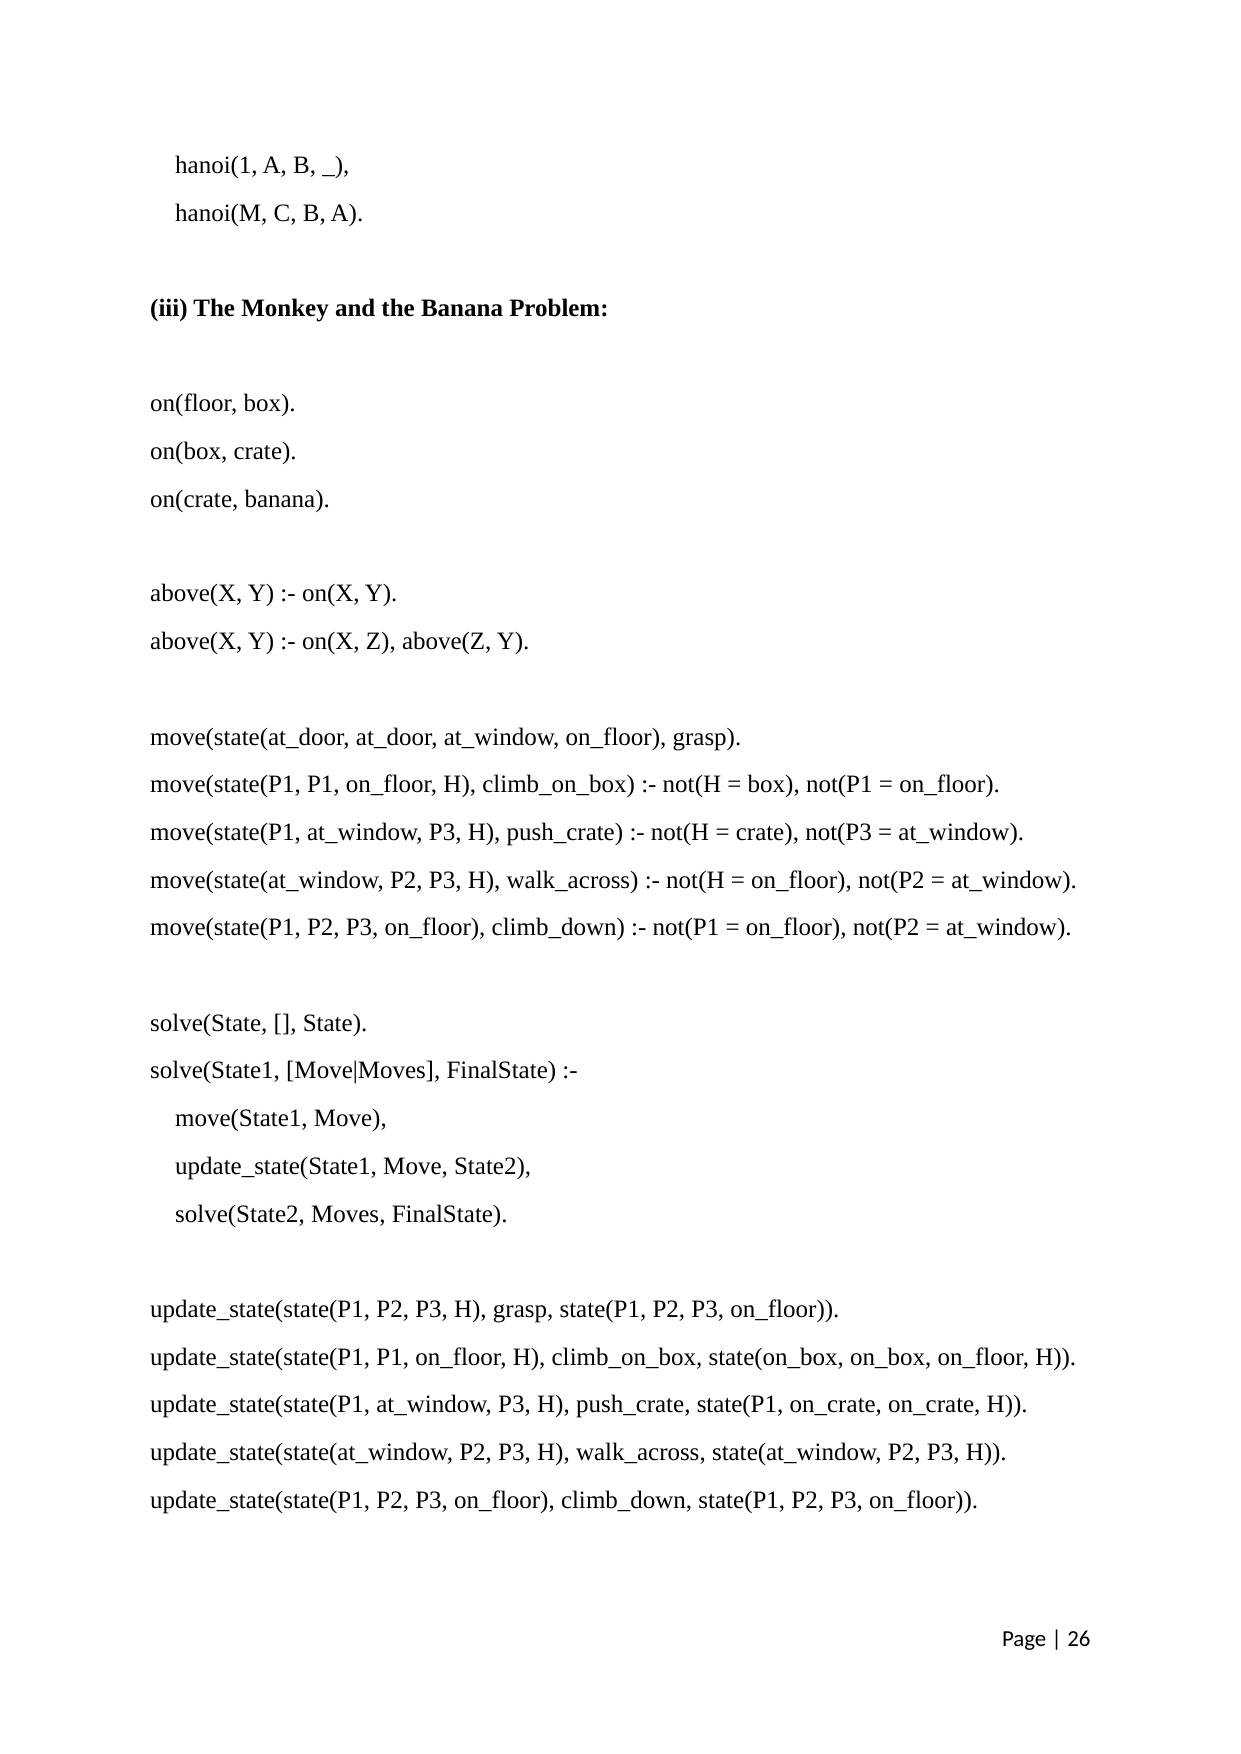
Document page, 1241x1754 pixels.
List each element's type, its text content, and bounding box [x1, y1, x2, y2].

text update_state(State1, Move, State2), [150, 1151, 1090, 1180]
text move(state(P1, at_window, P3, H), push_crate) :- not(H = crate), not(P3 = at_window). [150, 817, 1090, 846]
text move(state(P1, P2, P3, on_floor), climb_down) :- not(P1 = on_floor), not(P2 = at_window). [150, 912, 1090, 941]
text move(state(at_door, at_door, at_window, on_floor), grasp). [150, 722, 1090, 750]
text update_state(state(at_window, P2, P3, H), walk_across, state(at_window, P2, P3, H)). [150, 1437, 1090, 1466]
text hanoi(M, C, B, A). [150, 198, 1090, 226]
text solve(State, [], State). [150, 1008, 1090, 1037]
text on(crate, banana). [150, 484, 1090, 513]
text on(box, crate). [150, 436, 1090, 465]
text above(X, Y) :- on(X, Z), above(Z, Y). [150, 626, 1090, 655]
text update_state(state(P1, P2, P3, on_floor), climb_down, state(P1, P2, P3, on_floor)). [150, 1485, 1090, 1514]
text on(floor, box). [150, 388, 1090, 417]
text move(State1, Move), [150, 1103, 1090, 1132]
text solve(State2, Moves, FinalState). [150, 1199, 1090, 1227]
text (iii) The Monkey and the Banana Problem: [150, 293, 1090, 322]
text move(state(at_window, P2, P3, H), walk_across) :- not(H = on_floor), not(P2 = at_window). [150, 865, 1090, 893]
text solve(State1, [Move|Moves], FinalState) :- [150, 1056, 1090, 1084]
text hanoi(1, A, B, _), [150, 150, 1090, 179]
text update_state(state(P1, at_window, P3, H), push_crate, state(P1, on_crate, on_crate, H)). [150, 1389, 1090, 1418]
text update_state(state(P1, P2, P3, H), grasp, state(P1, P2, P3, on_floor)). [150, 1294, 1090, 1323]
text above(X, Y) :- on(X, Y). [150, 578, 1090, 607]
text update_state(state(P1, P1, on_floor, H), climb_on_box, state(on_box, on_box, on_floor, H)). [150, 1342, 1090, 1371]
text move(state(P1, P1, on_floor, H), climb_on_box) :- not(H = box), not(P1 = on_floor). [150, 769, 1090, 798]
